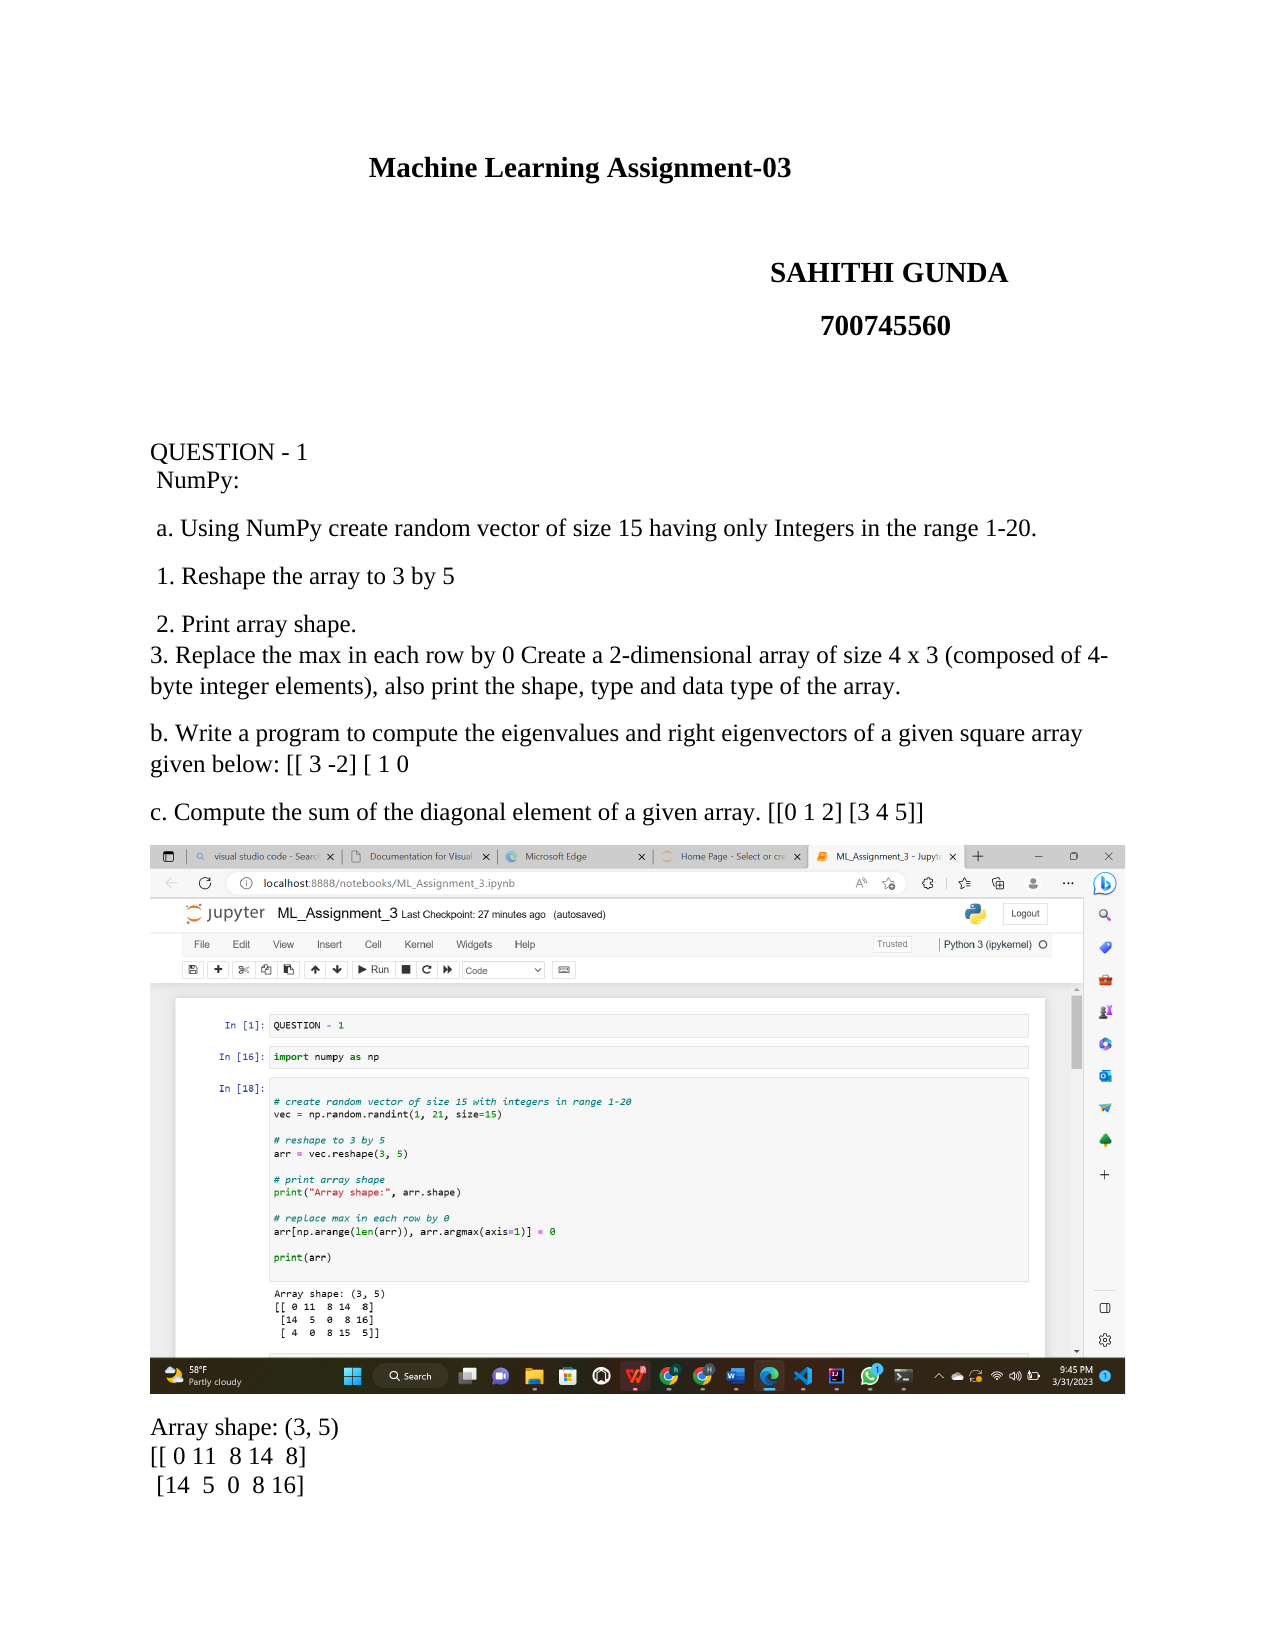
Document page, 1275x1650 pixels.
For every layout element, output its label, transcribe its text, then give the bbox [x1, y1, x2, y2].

text c. Compute the sum of the diagonal element of a given array. [[0 1 2] [3 4 5]] [150, 797, 1125, 826]
text 1. Reshape the array to 3 by 5 [150, 561, 1125, 590]
text [[ 0 11 8 14 8] [150, 1441, 1125, 1470]
picture [150, 845, 1125, 1394]
text b. Write a program to compute the eigenvalues and right eigenvectors of a given square array given below: [[ 3 -2] [ 1 0 [150, 718, 1125, 778]
text Array shape: (3, 5) [150, 1412, 1125, 1441]
text [14 5 0 8 16] [150, 1470, 1125, 1498]
text Machine Learning Assignment-03 [150, 150, 1125, 183]
text 700745560 [150, 308, 1125, 342]
text NumPy: [150, 466, 1125, 494]
text 2. Print array shape. 3. Replace the max in each row by 0 Create a 2-dimensional array of size 4 x 3 (composed of 4-byte integer elements), also print the shape, type and data type of the array. [150, 609, 1125, 699]
text a. Using NumPy create random vector of size 15 having only Integers in the range 1-20. [150, 513, 1125, 542]
text QUESTION - 1 [150, 437, 1125, 466]
text SAHITHI GUNDA [150, 256, 1125, 289]
